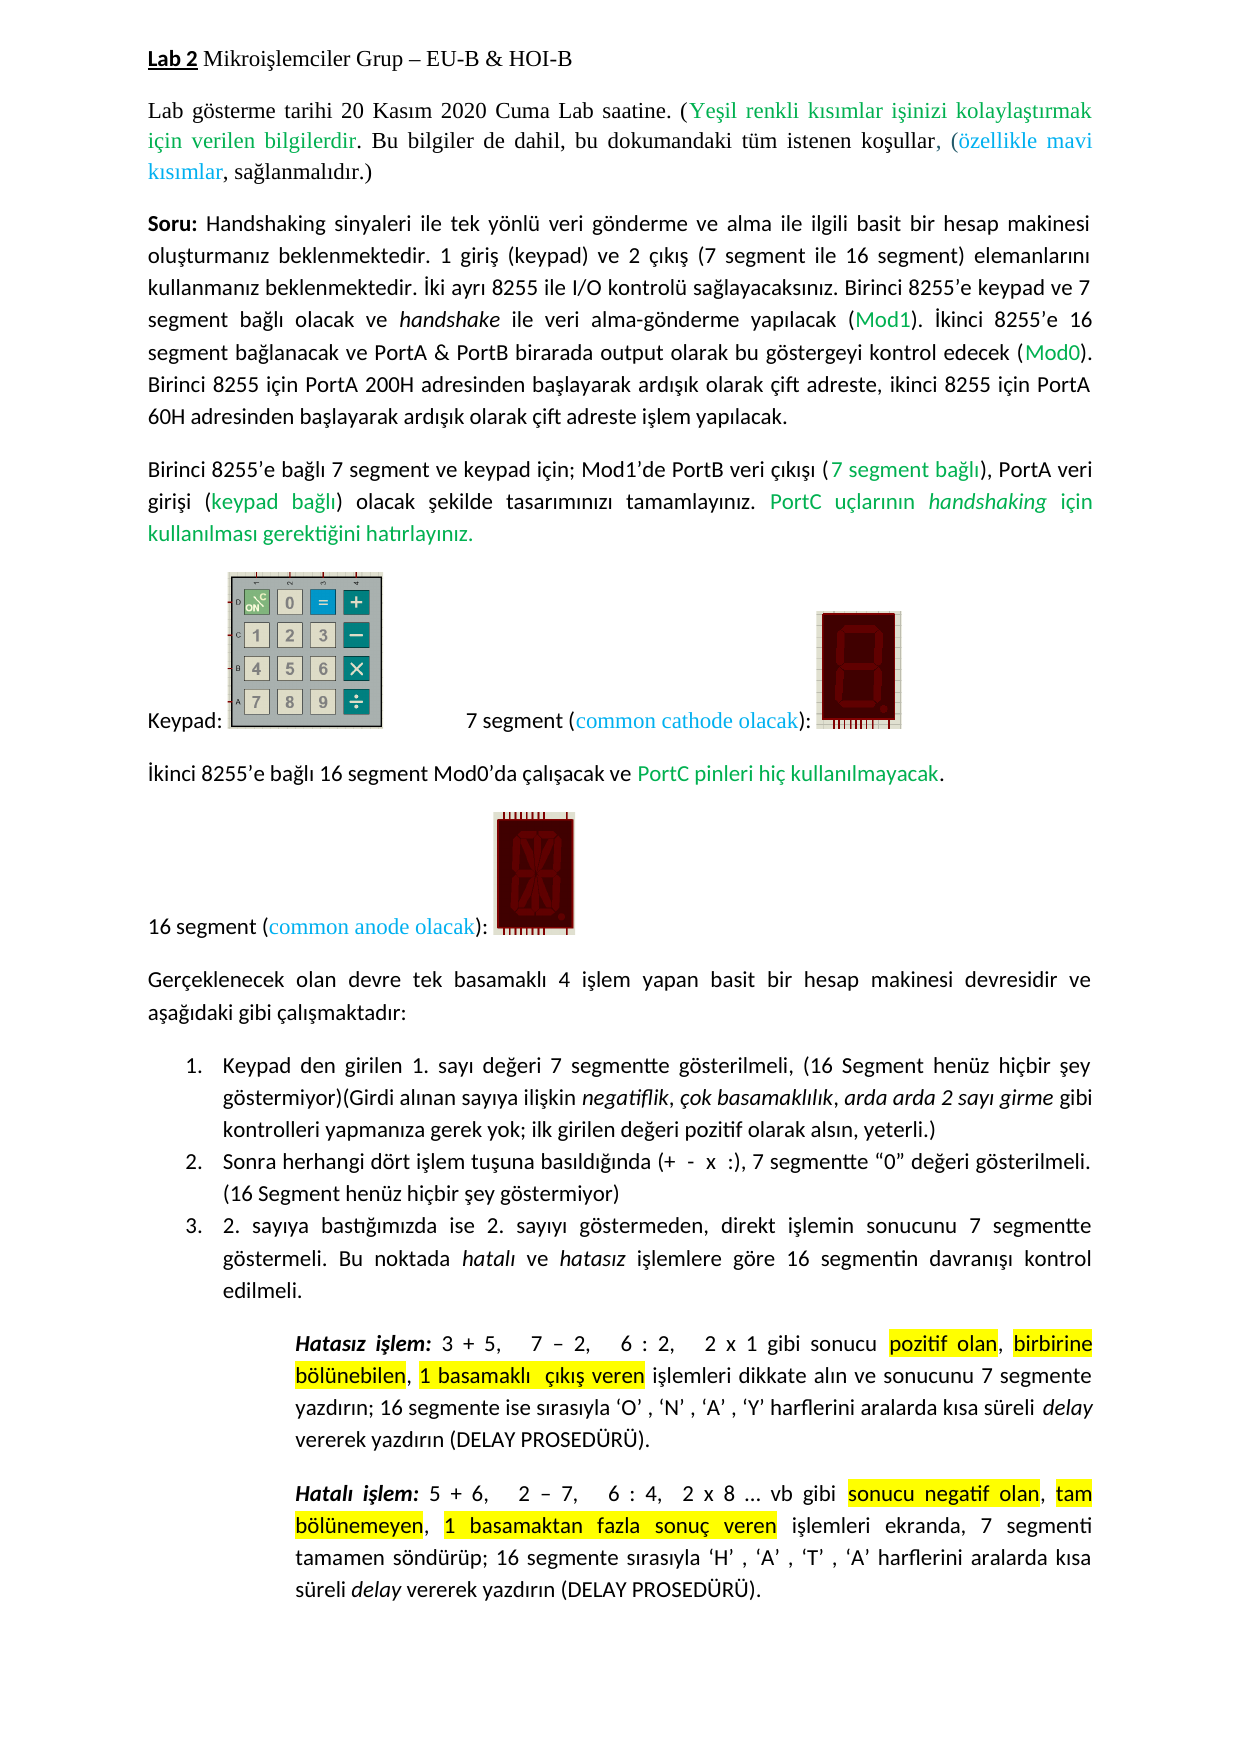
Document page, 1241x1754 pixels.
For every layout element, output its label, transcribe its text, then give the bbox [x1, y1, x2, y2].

picture [227, 572, 384, 729]
text 16 segment (common anode olacak): [148, 812, 1093, 941]
picture [493, 812, 575, 935]
text Soru: Handshaking sinyaleri ile tek yönlü veri gönderme ve alma ile ilgili basit bir hesap makinesi oluşturmanız beklenmektedir. 1 giriş (keypad) ve 2 çıkış (7 segment ile 16 segment) elemanlarını kullanmanız beklenmektedir. İki ayrı 8255 ile I/O kontrolü sağlayacaksınız. Birinci 8255’e keypad ve 7 segment bağlı olacak ve handshake ile veri alma-gönderme yapılacak (Mod1). İkinci 8255’e 16 segment bağlanacak ve PortA & PortB birarada output olarak bu göstergeyi kontrol edecek (Mod0). Birinci 8255 için PortA 200H adresinden başlayarak ardışık olarak çift adreste, ikinci 8255 için PortA 60H adresinden başlayarak ardışık olarak çift adreste işlem yapılacak. [148, 209, 1093, 430]
text Hatalı işlem: 5 + 6, 2 – 7, 6 : 4, 2 x 8 … vb gibi sonucu negatif olan, tam bölünemeyen, 1 basamaktan fazla sonuç veren işlemleri ekranda, 7 segmenti tamamen söndürüp; 16 segmente sırasıyla ‘H’ , ‘A’ , ‘T’ , ‘A’ harflerini aralarda kısa süreli delay vererek yazdırın (DELAY PROSEDÜRÜ). [295, 1479, 1093, 1603]
list 2. sayıya bastığımızda ise 2. sayıyı göstermeden, direkt işlemin sonucunu 7 segmentte göstermeli. Bu noktada hatalı ve hatasız işlemlere göre 16 segmentin davranışı kontrol edilmeli. [185, 1212, 1093, 1304]
text İkinci 8255’e bağlı 16 segment Mod0’da çalışacak ve PortC pinleri hiç kullanılmayacak. [148, 759, 1093, 787]
text Lab gösterme tarihi 20 Kasım 2020 Cuma Lab saatine. (Yeşil renkli kısımlar işinizi kolaylaştırmak için verilen bilgilerdir. Bu bilgiler de dahil, bu dokumandaki tüm istenen koşullar, (özellikle mavi kısımlar, sağlanmalıdır.) [148, 97, 1093, 184]
text Keypad: 7 segment (common cathode olacak): [148, 572, 1093, 734]
text Hatasız işlem: 3 + 5, 7 – 2, 6 : 2, 2 x 1 gibi sonucu pozitif olan, birbirine bölünebilen, 1 basamaklı çıkış veren işlemleri dikkate alın ve sonucunu 7 segmente yazdırın; 16 segmente ise sırasıyla ‘O’ , ‘N’ , ‘A’ , ‘Y’ harflerini aralarda kısa süreli delay vererek yazdırın (DELAY PROSEDÜRÜ). [295, 1329, 1093, 1454]
text Gerçeklenecek olan devre tek basamaklı 4 işlem yapan basit bir hesap makinesi devresidir ve aşağıdaki gibi çalışmaktadır: [148, 966, 1093, 1026]
text Lab 2 Mikroişlemciler Grup – EU-B & HOI-B [148, 44, 1093, 72]
picture [816, 611, 902, 729]
list Keypad den girilen 1. sayı değeri 7 segmentte gösterilmeli, (16 Segment henüz hiçbir şey göstermiyor)(Girdi alınan sayıya ilişkin negatiflik, çok basamaklılık, arda arda 2 sayı girme gibi kontrolleri yapmanıza gerek yok; ilk girilen değeri pozitif olarak alsın, yeterli.) [185, 1051, 1093, 1143]
list Sonra herhangi dört işlem tuşuna basıldığında (+ - x :), 7 segmentte “0” değeri gösterilmeli. (16 Segment henüz hiçbir şey göstermiyor) [185, 1147, 1093, 1207]
text Birinci 8255’e bağlı 7 segment ve keypad için; Mod1’de PortB veri çıkışı (7 segment bağlı), PortA veri girişi (keypad bağlı) olacak şekilde tasarımınızı tamamlayınız. PortC uçlarının handshaking için kullanılması gerektiğini hatırlayınız. [148, 455, 1093, 547]
